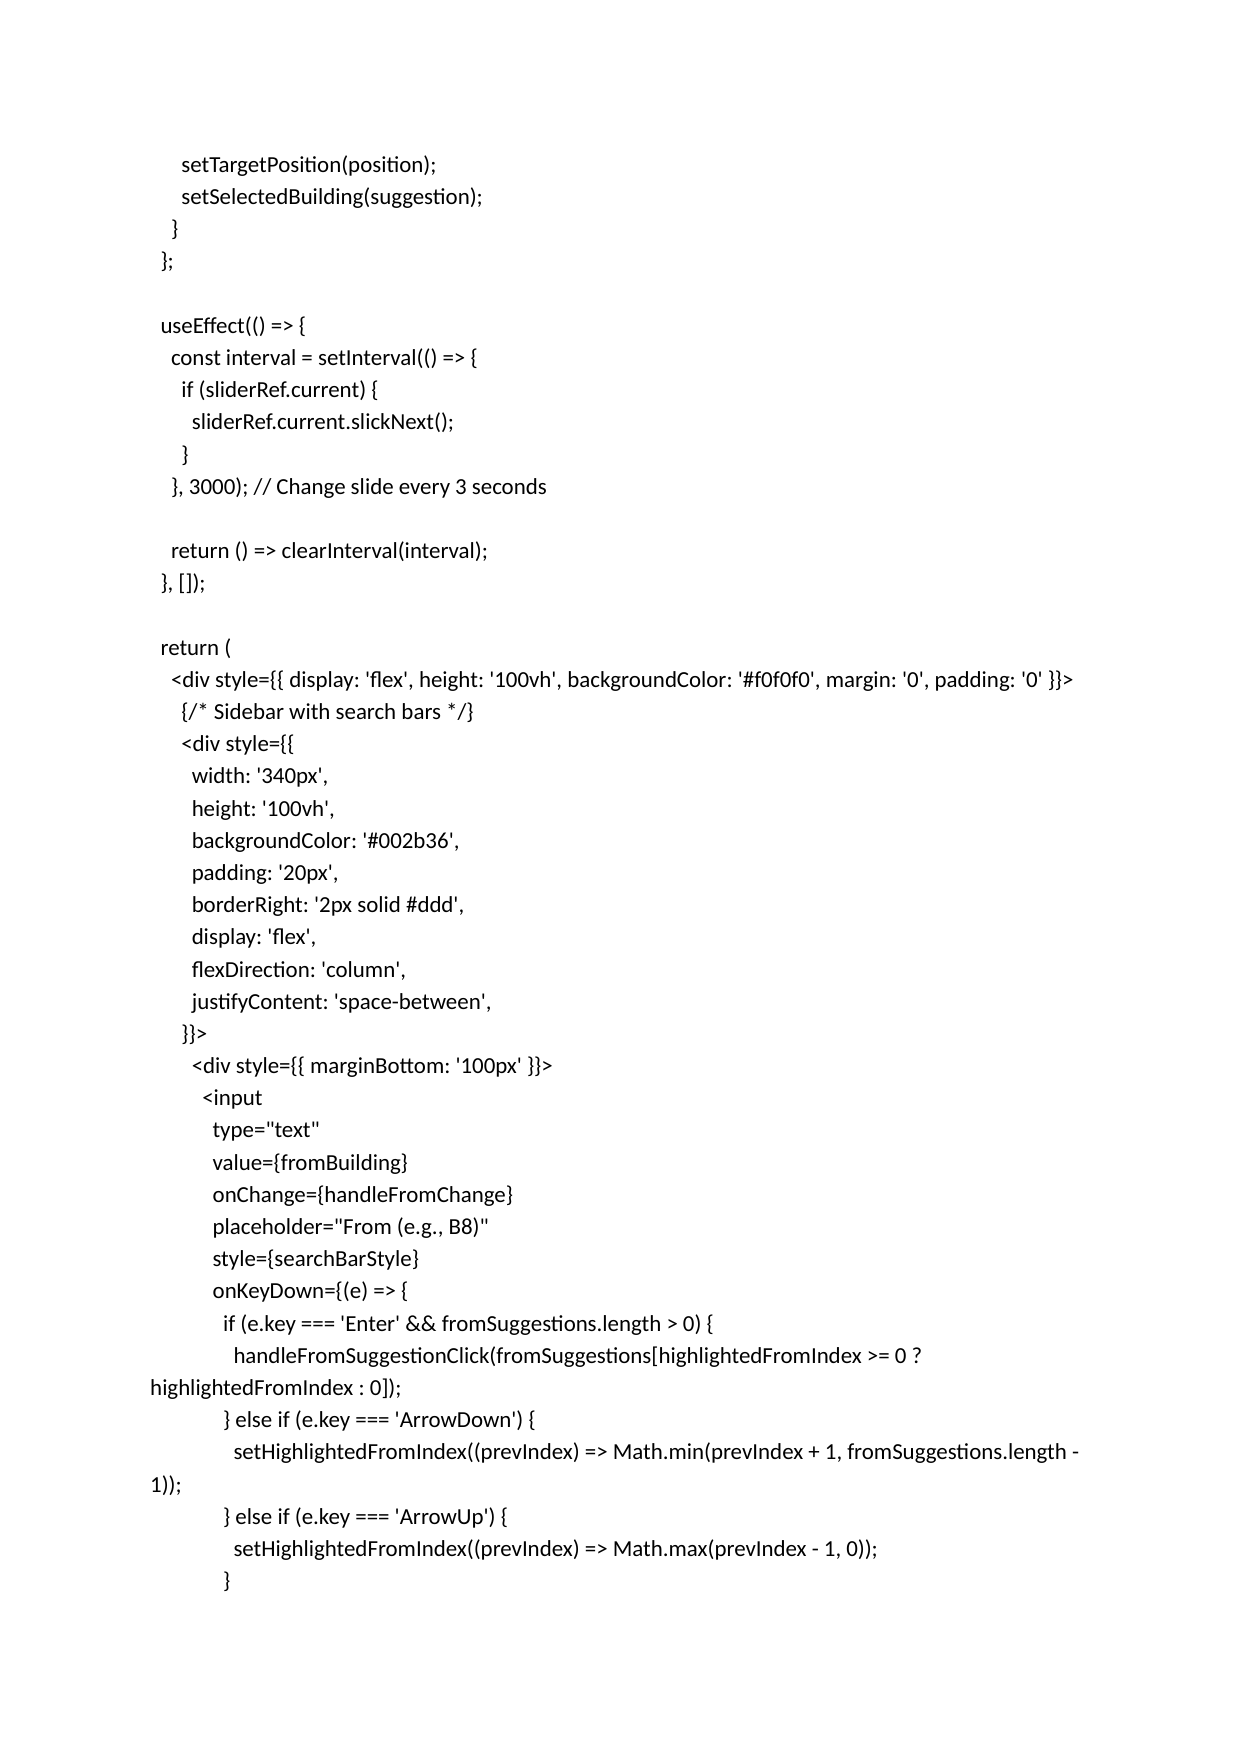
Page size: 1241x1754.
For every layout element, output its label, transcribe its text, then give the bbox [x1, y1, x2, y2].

text } else if (e.key === 'ArrowUp') { [150, 1502, 1090, 1530]
text setHighlightedFromIndex((prevIndex) => Math.min(prevIndex + 1, fromSuggestions.length - 1)); [150, 1437, 1090, 1498]
text } [150, 440, 1090, 468]
text onKeyDown={(e) => { [150, 1277, 1090, 1304]
text display: 'flex', [150, 922, 1090, 951]
text <div style={{ marginBottom: '100px' }}> [150, 1051, 1090, 1079]
text if (sliderRef.current) { [150, 375, 1090, 403]
text padding: '20px', [150, 858, 1090, 886]
text } else if (e.key === 'ArrowDown') { [150, 1405, 1090, 1433]
text return ( [150, 633, 1090, 661]
text backgroundColor: '#002b36', [150, 826, 1090, 854]
text {/* Sidebar with search bars */} [150, 697, 1090, 725]
text }; [150, 247, 1090, 274]
text <div style={{ display: 'flex', height: '100vh', backgroundColor: '#f0f0f0', margin: '0', padding: '0' }}> [150, 665, 1090, 693]
text value={fromBuilding} [150, 1148, 1090, 1176]
text useEffect(() => { [150, 311, 1090, 339]
text } [150, 214, 1090, 242]
text onChange={handleFromChange} [150, 1180, 1090, 1208]
text <div style={{ [150, 729, 1090, 757]
text height: '100vh', [150, 794, 1090, 822]
text const interval = setInterval(() => { [150, 343, 1090, 371]
text handleFromSuggestionClick(fromSuggestions[highlightedFromIndex >= 0 ? highlightedFromIndex : 0]); [150, 1341, 1090, 1401]
text if (e.key === 'Enter' && fromSuggestions.length > 0) { [150, 1309, 1090, 1337]
text }, []); [150, 568, 1090, 596]
text sliderRef.current.slickNext(); [150, 407, 1090, 436]
text flexDirection: 'column', [150, 955, 1090, 983]
text <input [150, 1083, 1090, 1111]
text }}> [150, 1019, 1090, 1047]
text justifyContent: 'space-between', [150, 987, 1090, 1015]
text setTargetPosition(position); [150, 150, 1090, 178]
text width: '340px', [150, 762, 1090, 789]
text type="text" [150, 1116, 1090, 1144]
text }, 3000); // Change slide every 3 seconds [150, 472, 1090, 500]
text setSelectedBuilding(suggestion); [150, 182, 1090, 210]
text } [150, 1566, 1090, 1594]
text style={searchBarStyle} [150, 1244, 1090, 1272]
text setHighlightedFromIndex((prevIndex) => Math.max(prevIndex - 1, 0)); [150, 1534, 1090, 1562]
text borderRight: '2px solid #ddd', [150, 890, 1090, 918]
text return () => clearInterval(interval); [150, 536, 1090, 564]
text placeholder="From (e.g., B8)" [150, 1212, 1090, 1240]
